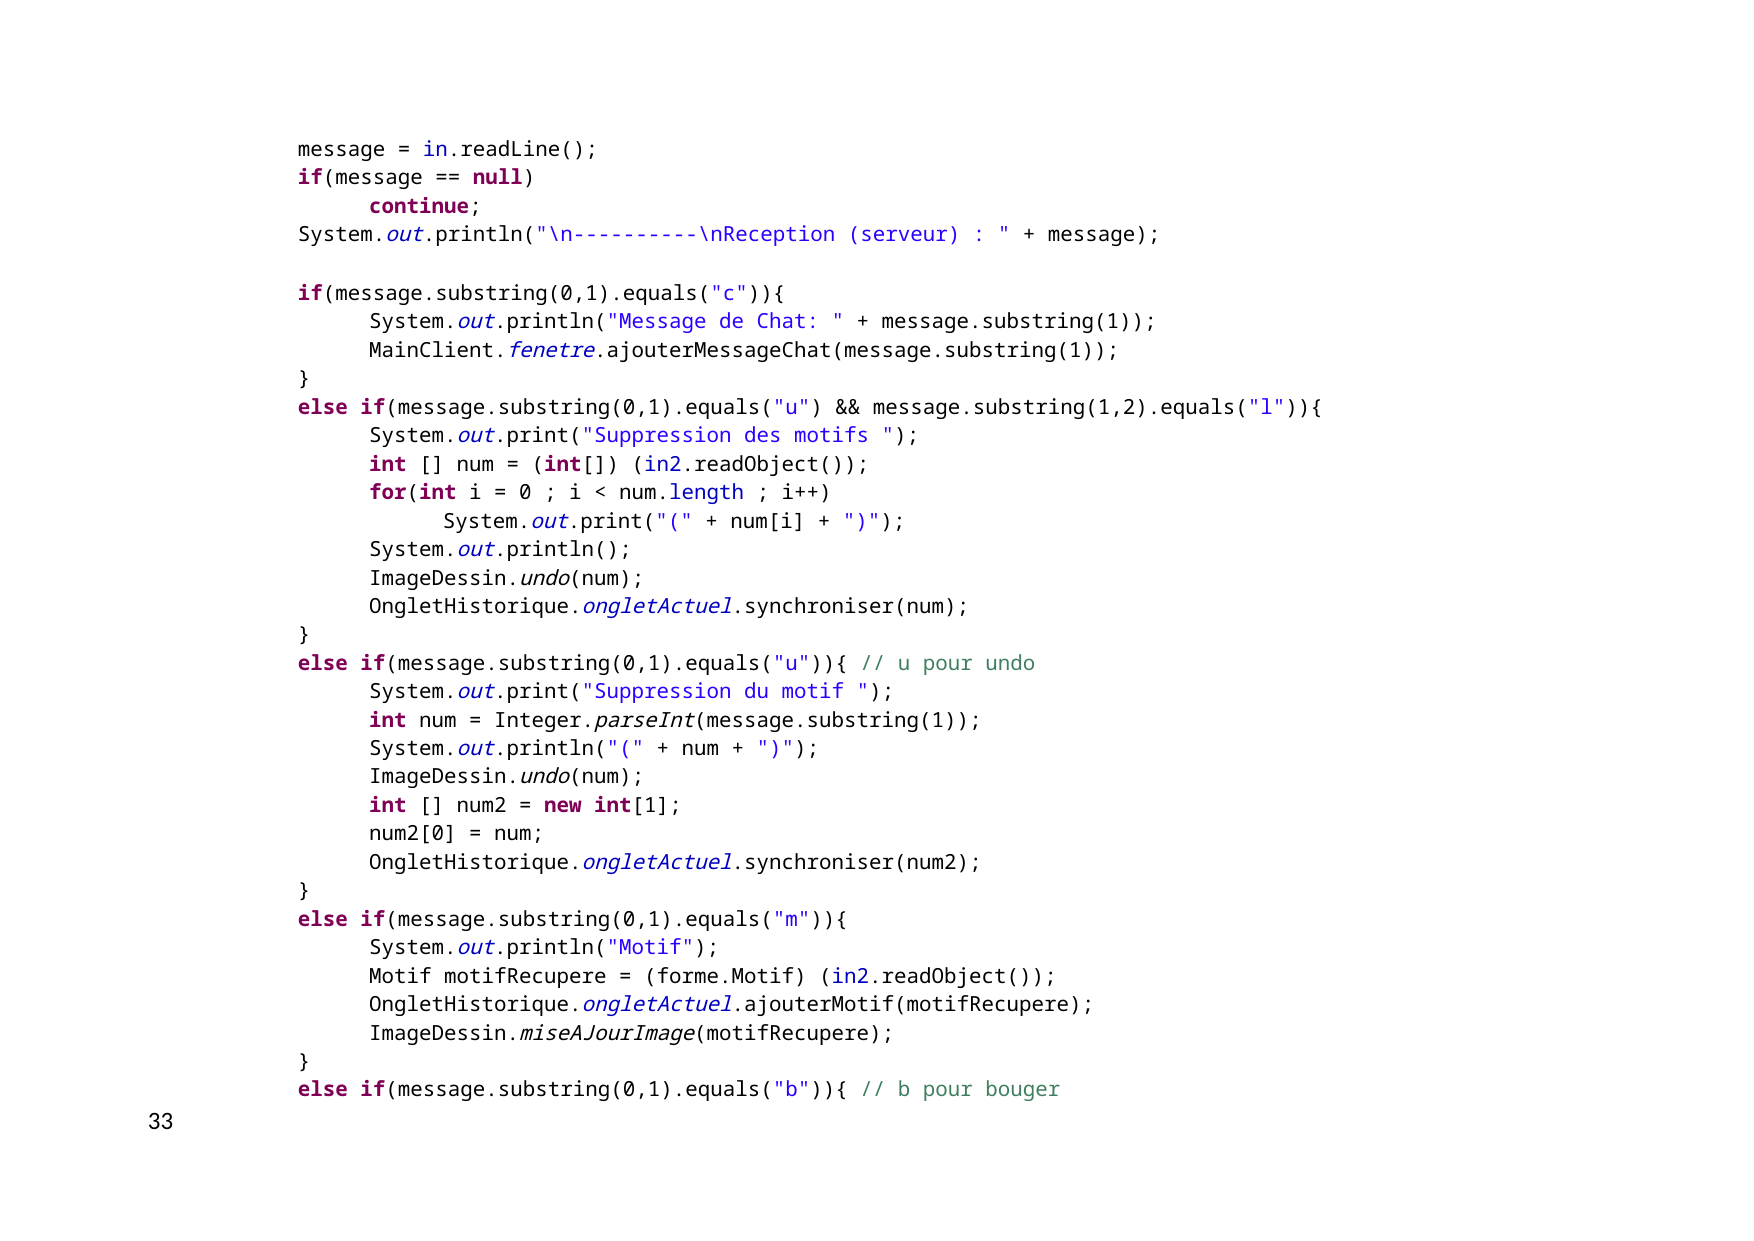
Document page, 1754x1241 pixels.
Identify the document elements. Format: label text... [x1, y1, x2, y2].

text } [133, 875, 1621, 904]
text else if(message.substring(0,1).equals("u") && message.substring(1,2).equals("l")){ [133, 392, 1621, 420]
text num2[0] = num; [133, 818, 1621, 847]
text for(int i = 0 ; i < num.length ; i++) [133, 477, 1621, 506]
text } [133, 619, 1621, 648]
text System.out.println("\n----------\nReception (serveur) : " + message); [133, 219, 1621, 248]
text ImageDessin.undo(num); [133, 563, 1621, 591]
text int [] num = (int[]) (in2.readObject()); [133, 449, 1621, 477]
text OngletHistorique.ongletActuel.synchroniser(num); [133, 591, 1621, 619]
text int [] num2 = new int[1]; [133, 790, 1621, 818]
text System.out.println(); [133, 534, 1621, 563]
text } [133, 363, 1621, 392]
text Motif motifRecupere = (forme.Motif) (in2.readObject()); [133, 961, 1621, 989]
text message = in.readLine(); [133, 134, 1621, 162]
text int num = Integer.parseInt(message.substring(1)); [133, 705, 1621, 733]
text System.out.print("(" + num[i] + ")"); [133, 506, 1621, 534]
text if(message.substring(0,1).equals("c")){ [133, 278, 1621, 307]
text MainClient.fenetre.ajouterMessageChat(message.substring(1)); [133, 335, 1621, 363]
text OngletHistorique.ongletActuel.ajouterMotif(motifRecupere); [133, 989, 1621, 1018]
text } [133, 1046, 1621, 1074]
text OngletHistorique.ongletActuel.synchroniser(num2); [133, 847, 1621, 875]
text System.out.println("Message de Chat: " + message.substring(1)); [133, 307, 1621, 335]
text System.out.println("(" + num + ")"); [133, 733, 1621, 762]
text else if(message.substring(0,1).equals("m")){ [133, 904, 1621, 932]
text ImageDessin.miseAJourImage(motifRecupere); [133, 1018, 1621, 1046]
text continue; [133, 191, 1621, 219]
text else if(message.substring(0,1).equals("b")){ // b pour bouger [133, 1074, 1621, 1103]
text System.out.print("Suppression du motif "); [133, 676, 1621, 705]
text ImageDessin.undo(num); [133, 762, 1621, 790]
text System.out.print("Suppression des motifs "); [133, 420, 1621, 449]
text System.out.println("Motif"); [133, 932, 1621, 961]
text if(message == null) [133, 162, 1621, 191]
text else if(message.substring(0,1).equals("u")){ // u pour undo [133, 648, 1621, 676]
